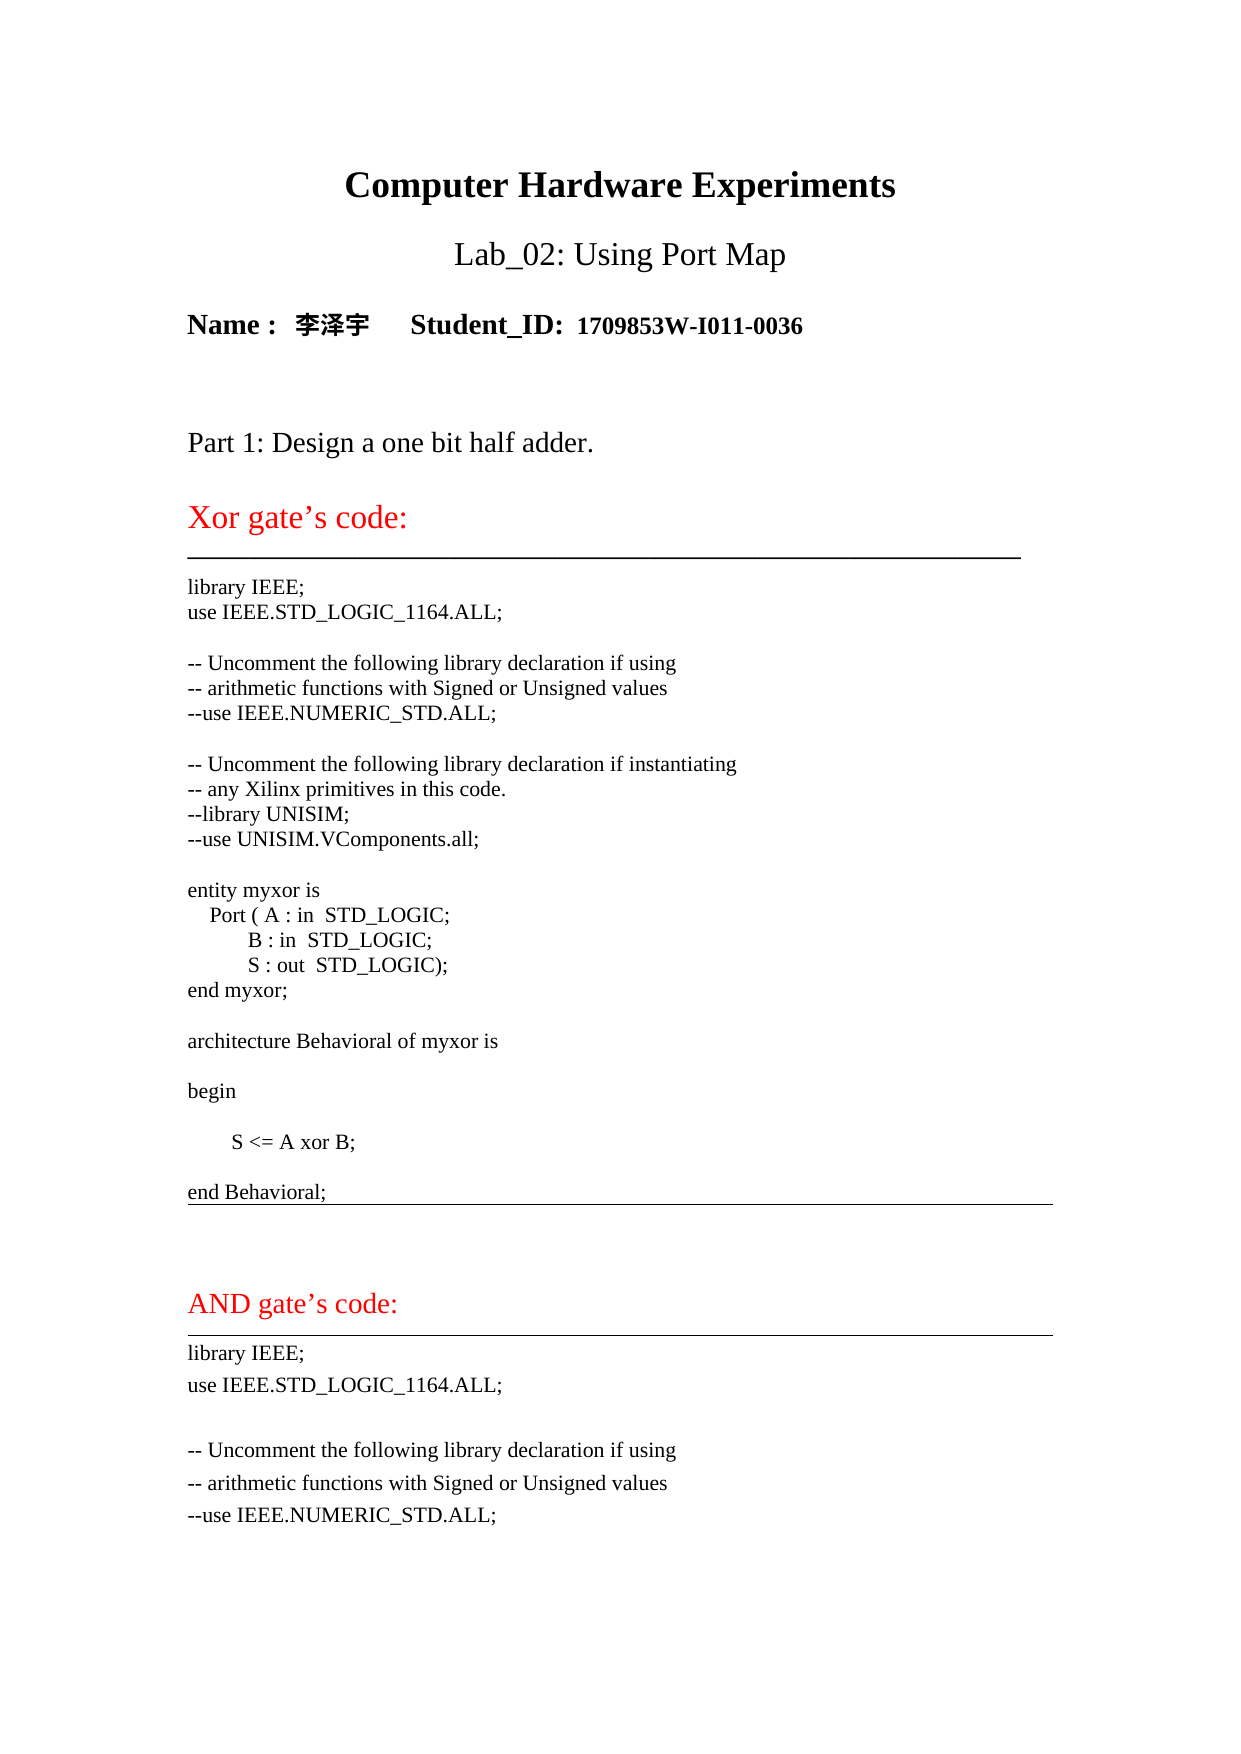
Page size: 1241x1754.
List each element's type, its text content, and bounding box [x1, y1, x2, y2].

text begin [187, 1078, 1053, 1103]
text --library UNISIM; [187, 801, 1053, 826]
text S : out STD_LOGIC); [187, 952, 1053, 977]
text Lab_02: Using Port Map [187, 234, 1053, 272]
text -- Uncomment the following library declaration if instantiating [187, 751, 1053, 776]
text end myxor; [187, 977, 1053, 1003]
text use IEEE.STD_LOGIC_1164.ALL; [187, 1369, 1053, 1401]
text -- any Xilinx primitives in this code. [187, 776, 1053, 801]
text --use IEEE.NUMERIC_STD.ALL; [187, 700, 1053, 725]
text library IEEE; [187, 1336, 1053, 1369]
text S <= A xor B; [187, 1129, 1053, 1154]
text --use UNISIM.VComponents.all; [187, 826, 1053, 851]
text architecture Behavioral of myxor is [187, 1028, 1053, 1053]
text -- arithmetic functions with Signed or Unsigned values [187, 1466, 1053, 1499]
text -- arithmetic functions with Signed or Unsigned values [187, 675, 1053, 700]
text B : in STD_LOGIC; [187, 927, 1053, 952]
text ————————————————————————— [187, 536, 1053, 574]
text entity myxor is [187, 877, 1053, 902]
text Port ( A : in STD_LOGIC; [187, 902, 1053, 927]
text --use IEEE.NUMERIC_STD.ALL; [187, 1499, 1053, 1531]
text -- Uncomment the following library declaration if using [187, 1434, 1053, 1466]
text library IEEE; [187, 574, 1053, 599]
text end Behavioral; [187, 1179, 1053, 1205]
text Part 1: Design a one bit half adder. [187, 426, 1053, 459]
text Computer Hardware Experiments [187, 162, 1053, 205]
text -- Uncomment the following library declaration if using [187, 650, 1053, 675]
text use IEEE.STD_LOGIC_1164.ALL; [187, 599, 1053, 624]
text Xor gate’s code: [187, 497, 1053, 536]
text AND gate’s code: [187, 1270, 1053, 1336]
